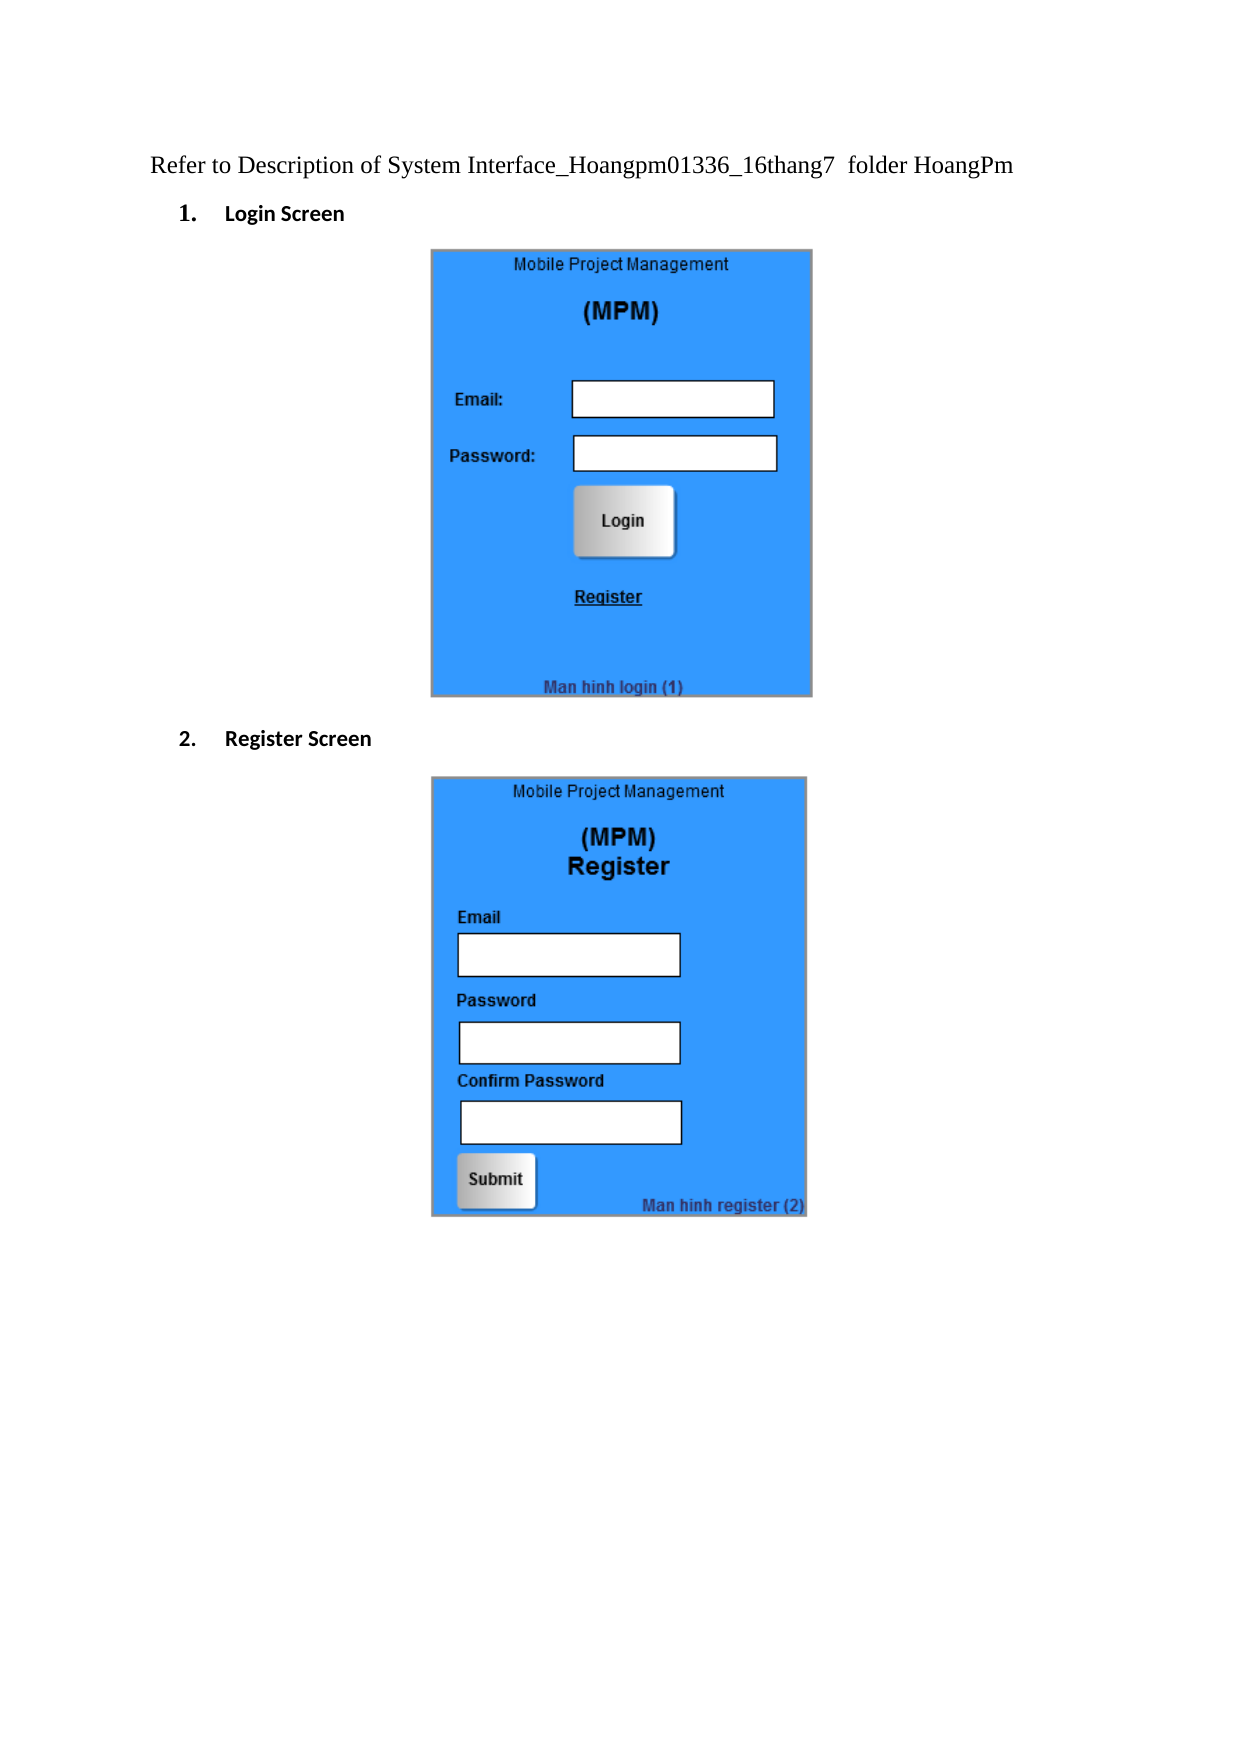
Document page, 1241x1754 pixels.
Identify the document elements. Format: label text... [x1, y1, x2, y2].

list Register Screen [187, 724, 1090, 753]
list Login Screen [187, 198, 1090, 227]
picture [421, 245, 820, 706]
text Refer to Description of System Interface_Hoangpm01336_16thang7 folder HoangPm [150, 150, 1090, 179]
picture [423, 771, 817, 1224]
